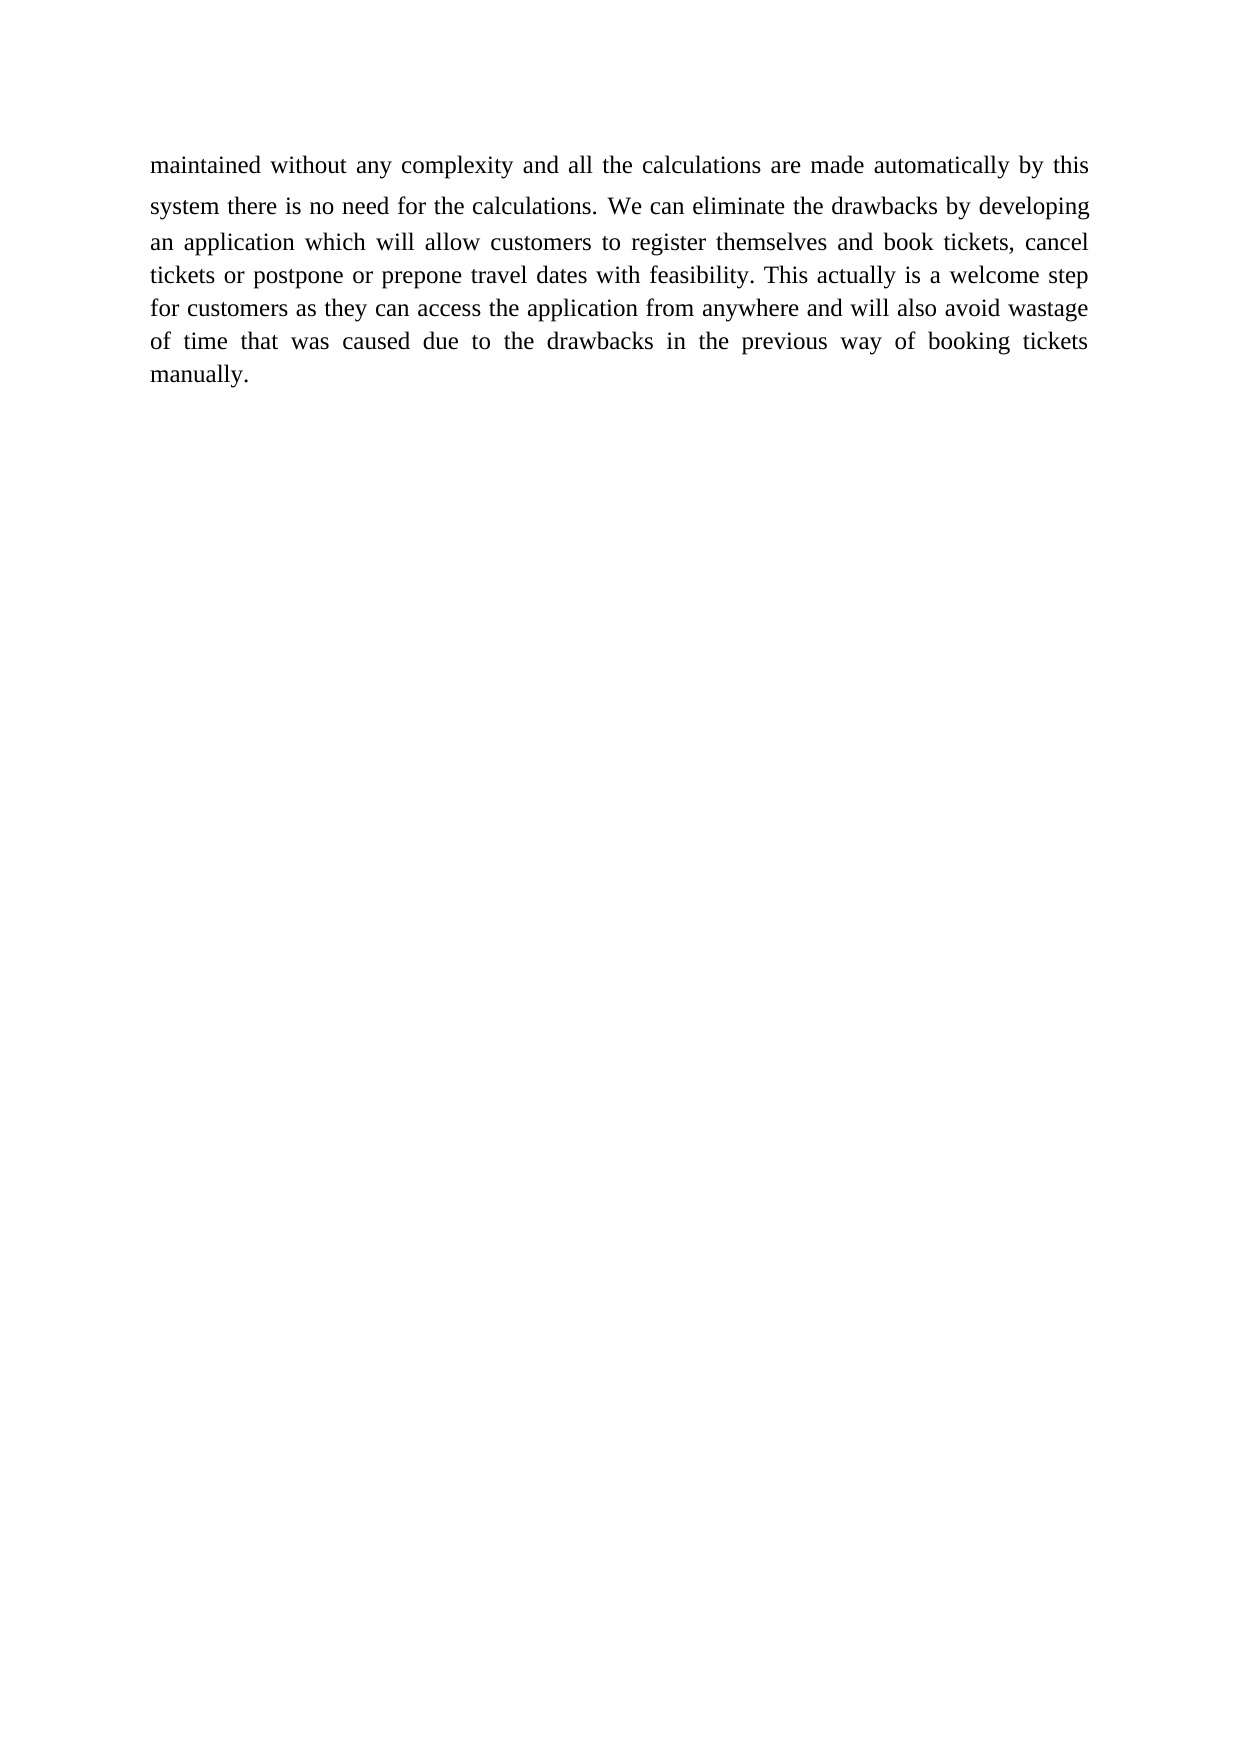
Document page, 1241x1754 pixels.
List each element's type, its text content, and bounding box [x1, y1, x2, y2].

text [150, 150, 1090, 227]
